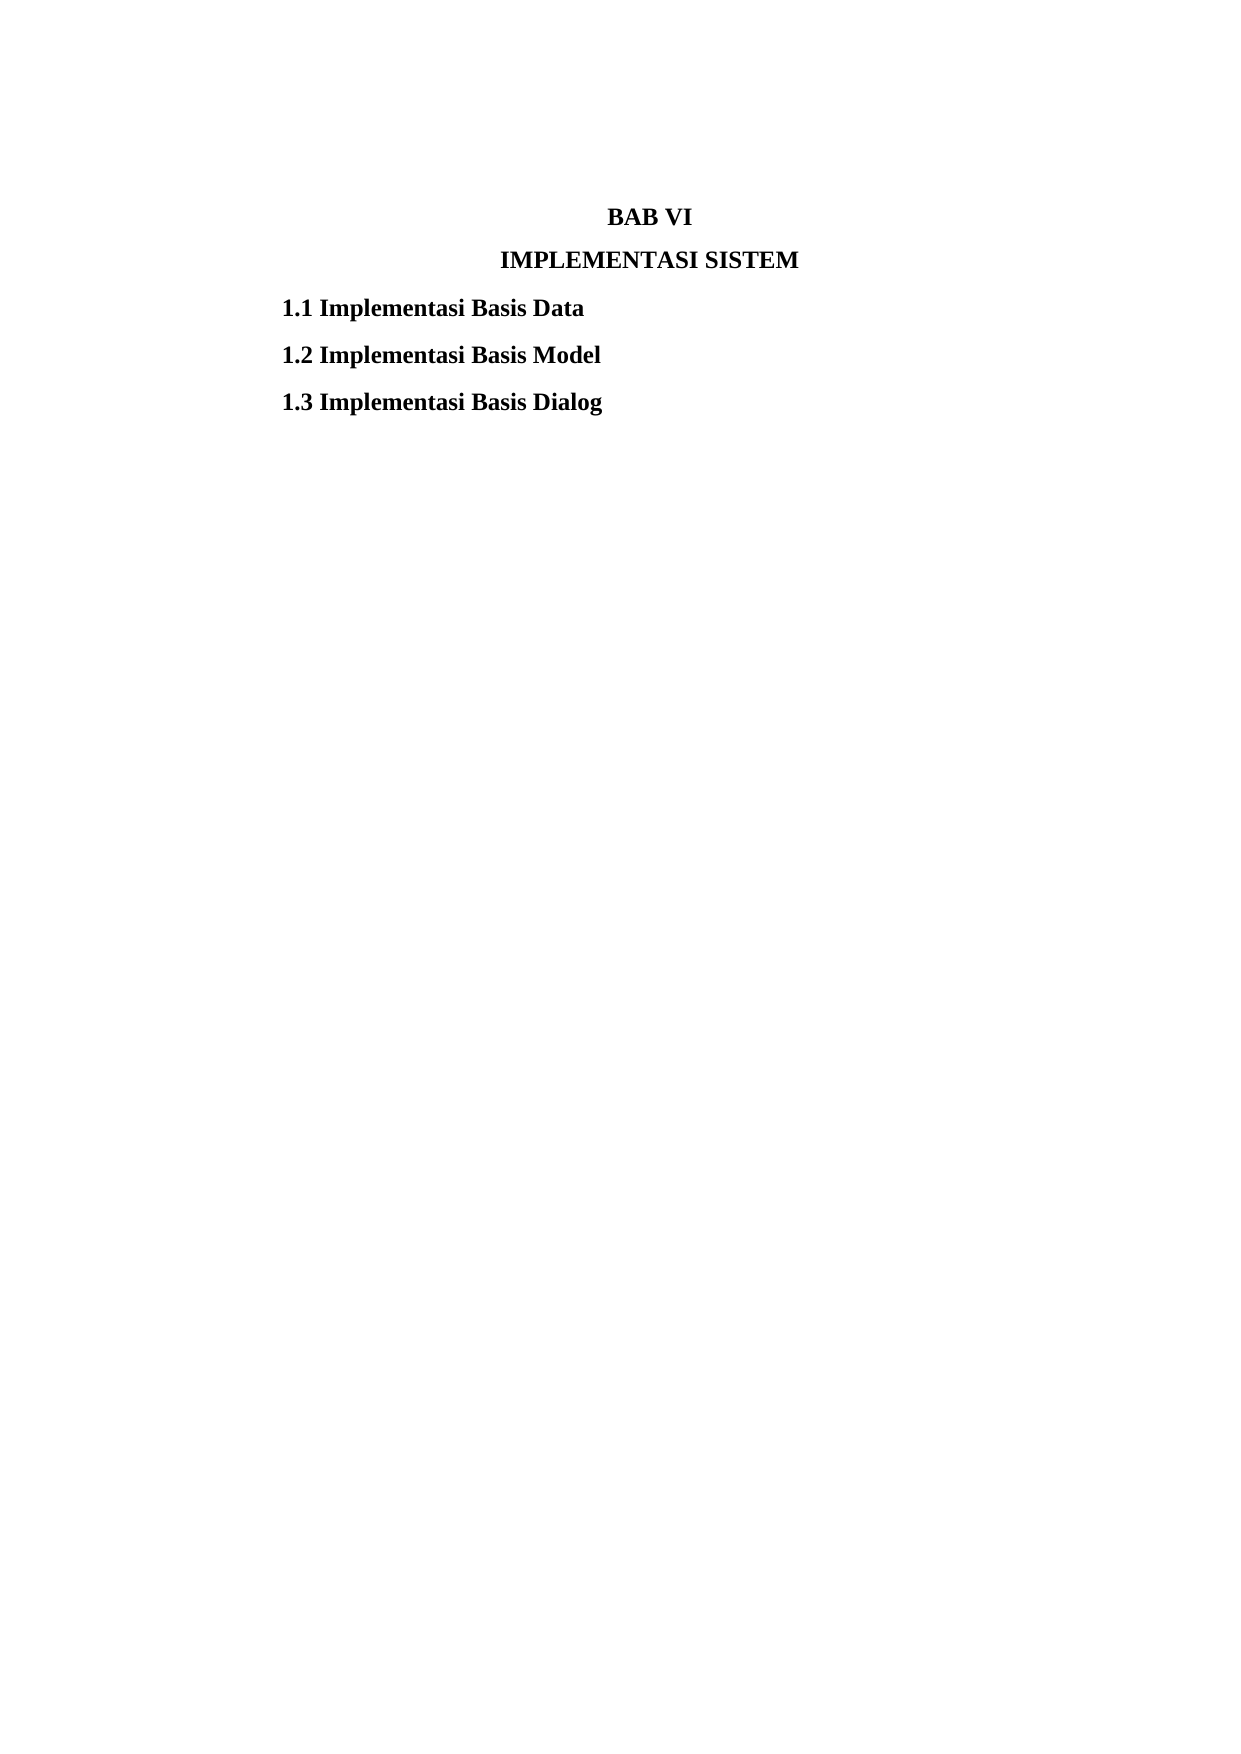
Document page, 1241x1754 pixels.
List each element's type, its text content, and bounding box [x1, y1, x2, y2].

subtitle Implementasi Basis Dialog [282, 387, 1063, 416]
subtitle Implementasi Basis Model [282, 340, 1063, 369]
subtitle BAB VI IMPLEMENTASI SISTEM [236, 202, 1063, 274]
subtitle Implementasi Basis Data [282, 293, 1063, 321]
